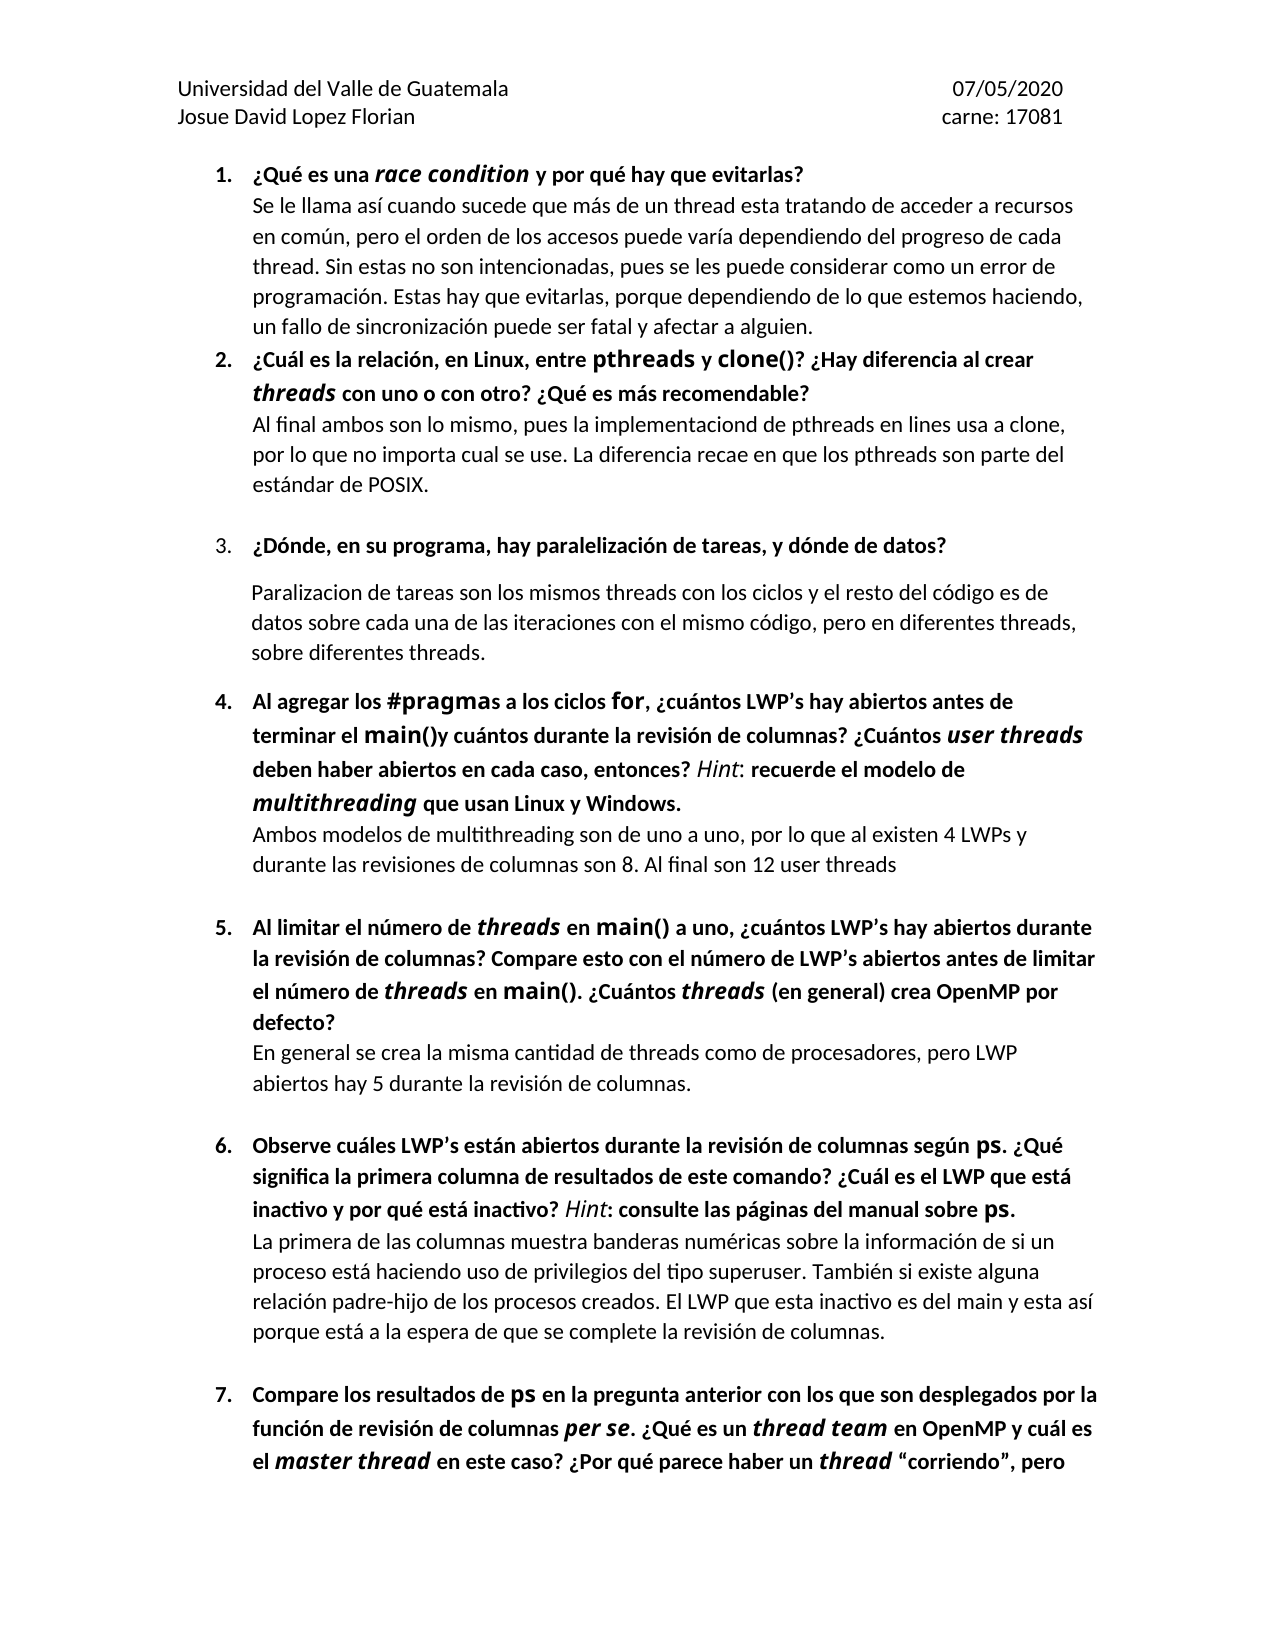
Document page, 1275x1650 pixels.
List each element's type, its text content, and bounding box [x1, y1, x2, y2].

list La primera de las columnas muestra banderas numéricas sobre la información de si un proceso está haciendo uso de privilegios del tipo superuser. También si existe alguna relación padre-hijo de los procesos creados. El LWP que esta inactivo es del main y esta así porque está a la espera de que se complete la revisión de columnas. [252, 1227, 1098, 1345]
list Observe cuáles LWP’s están abiertos durante la revisión de columnas según ps. ¿Qué significa la primera columna de resultados de este comando? ¿Cuál es el LWP que está inactivo y por qué está inactivo? Hint: consulte las páginas del manual sobre ps. [215, 1129, 1098, 1224]
list Se le llama así cuando sucede que más de un thread esta tratando de acceder a recursos en común, pero el orden de los accesos puede varía dependiendo del progreso de cada thread. Sin estas no son intencionadas, pues se les puede considerar como un error de programación. Estas hay que evitarlas, porque dependiendo de lo que estemos haciendo, un fallo de sincronización puede ser fatal y afectar a alguien. [252, 192, 1098, 341]
list Al agregar los #pragmas a los ciclos for, ¿cuántos LWP’s hay abiertos antes de terminar el main()y cuántos durante la revisión de columnas? ¿Cuántos user threads deben haber abiertos en cada caso, entonces? Hint: recuerde el modelo de multithreading que usan Linux y Windows. [215, 685, 1098, 818]
list ¿Qué es una race condition y por qué hay que evitarlas? [215, 158, 1098, 189]
list ¿Dónde, en su programa, hay paralelización de tareas, y dónde de datos? [215, 531, 1098, 559]
list Al final ambos son lo mismo, pues la implementaciond de pthreads en lines usa a clone, por lo que no importa cual se use. La diferencia recae en que los pthreads son parte del estándar de POSIX. [252, 410, 1098, 529]
list ¿Cuál es la relación, en Linux, entre pthreads y clone()? ¿Hay diferencia al crear threads con uno o con otro? ¿Qué es más recomendable? [215, 343, 1098, 408]
list En general se crea la misma cantidad de threads como de procesadores, pero LWP abiertos hay 5 durante la revisión de columnas. [252, 1038, 1098, 1097]
text Paralizacion de tareas son los mismos threads con los ciclos y el resto del código es de datos sobre cada una de las iteraciones con el mismo código, pero en diferentes threads, sobre diferentes threads. [251, 578, 1098, 666]
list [215, 1378, 1098, 1477]
list Ambos modelos de multithreading son de uno a uno, por lo que al existen 4 LWPs y durante las revisiones de columnas son 8. Al final son 12 user threads [252, 820, 1098, 878]
list Al limitar el número de threads en main() a uno, ¿cuántos LWP’s hay abiertos durante la revisión de columnas? Compare esto con el número de LWP’s abiertos antes de limitar el número de threads en main(). ¿Cuántos threads (en general) crea OpenMP por defecto? [215, 911, 1098, 1036]
